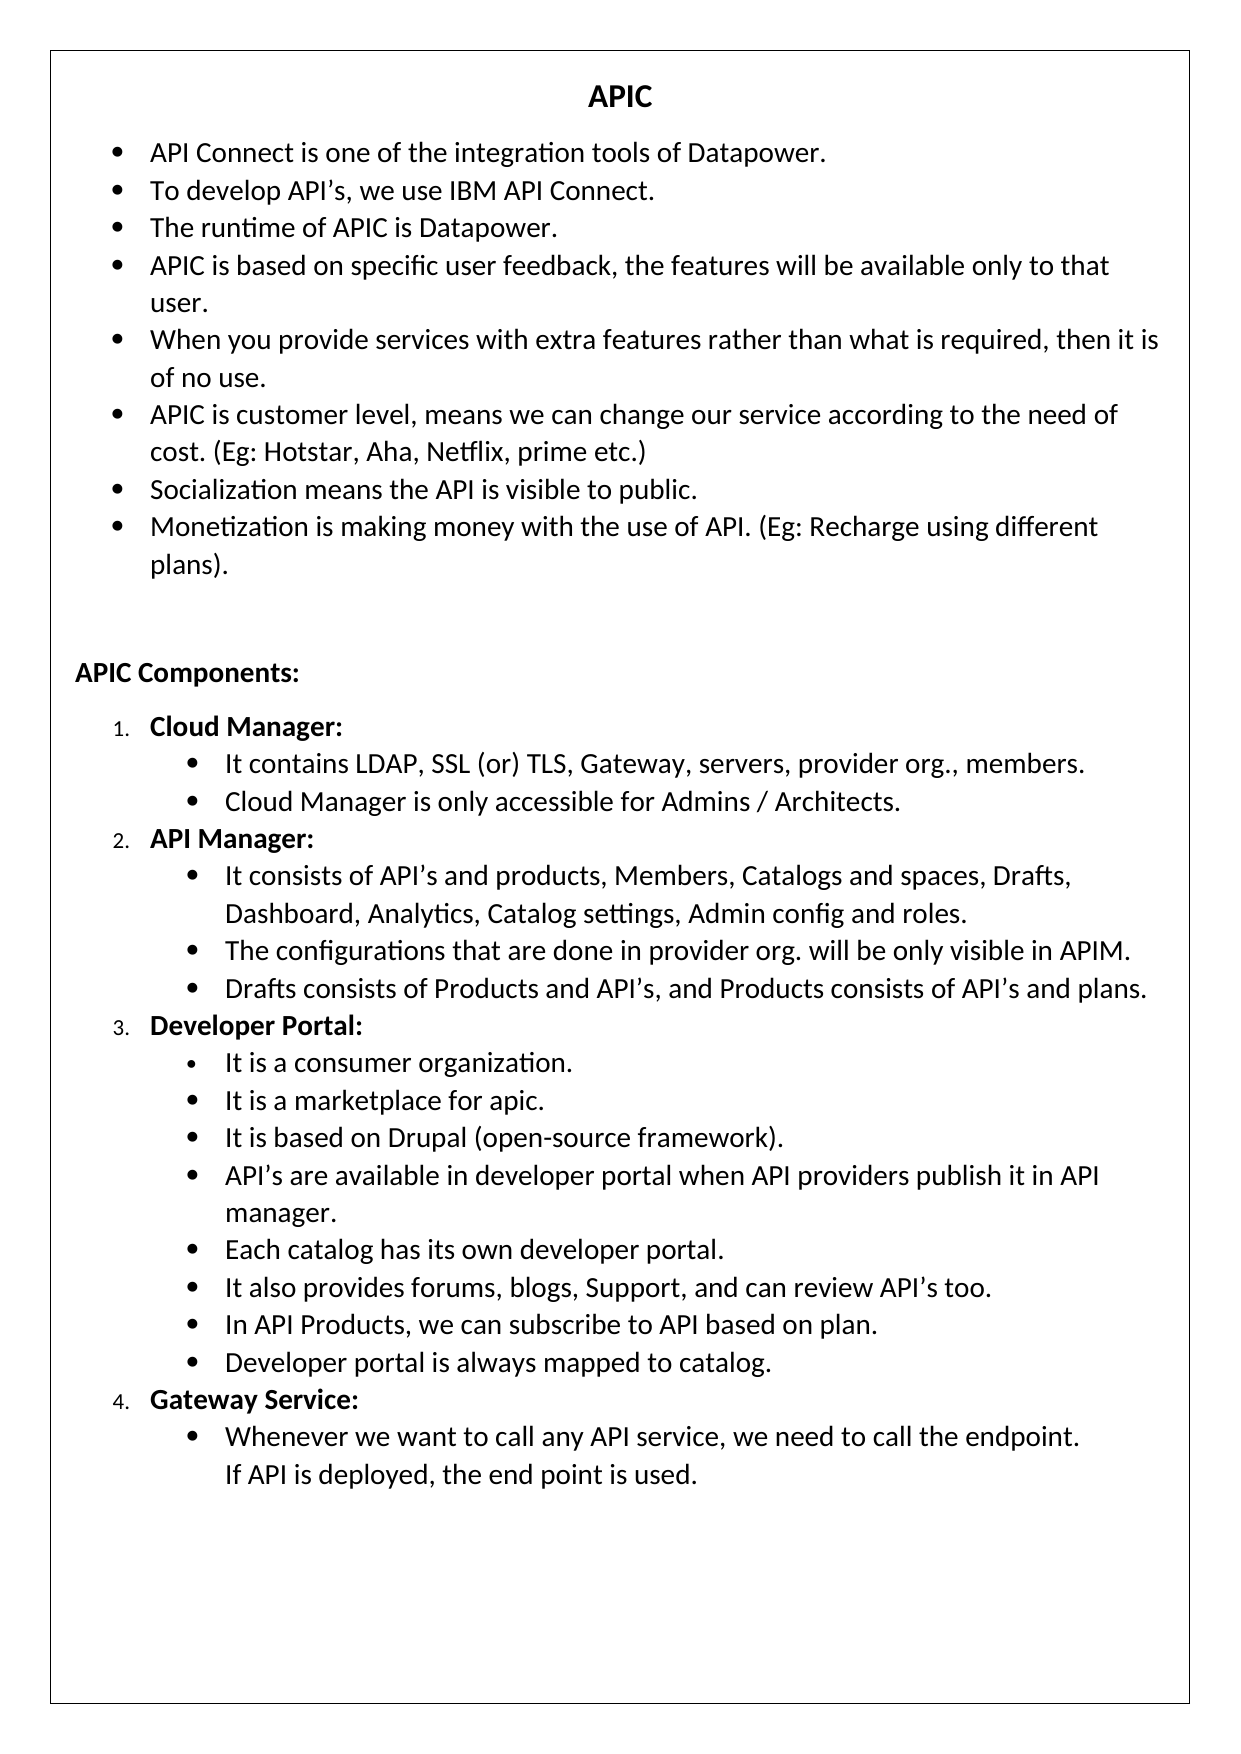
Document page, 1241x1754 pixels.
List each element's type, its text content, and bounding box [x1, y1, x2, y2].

list API Manager: [112, 820, 1165, 856]
list It consists of API’s and products, Members, Catalogs and spaces, Drafts, Dashboard, Analytics, Catalog settings, Admin config and roles. [187, 857, 1165, 931]
list API’s are available in developer portal when API providers publish it in API manager. [187, 1157, 1165, 1230]
list In API Products, we can subscribe to API based on plan. [187, 1306, 1165, 1342]
list When you provide services with extra features rather than what is required, then it is of no use. [112, 321, 1165, 394]
list The configurations that are done in provider org. will be only visible in APIM. [187, 932, 1165, 968]
list It contains LDAP, SSL (or) TLS, Gateway, servers, provider org., members. [187, 745, 1165, 781]
list To develop API’s, we use IBM API Connect. [112, 172, 1165, 207]
list It is a marketplace for apic. [187, 1082, 1165, 1117]
list Cloud Manager is only accessible for Admins / Architects. [187, 783, 1165, 818]
list Monetization is making money with the use of API. (Eg: Recharge using different plans). [112, 508, 1165, 581]
list Gateway Service: [112, 1381, 1165, 1417]
list APIC is customer level, means we can change our service according to the need of cost. (Eg: Hotstar, Aha, Netflix, prime etc.) [112, 396, 1165, 469]
list API Connect is one of the integration tools of Datapower. [112, 134, 1165, 170]
list Whenever we want to call any API service, we need to call the endpoint. [187, 1418, 1165, 1454]
list APIC is based on specific user feedback, the features will be available only to that user. [112, 247, 1165, 319]
list Developer portal is always mapped to catalog. [187, 1344, 1165, 1379]
list Cloud Manager: [112, 708, 1165, 743]
list Each catalog has its own developer portal. [187, 1231, 1165, 1267]
list Developer Portal: [112, 1007, 1165, 1043]
text APIC [75, 75, 1165, 116]
list Socialization means the API is visible to public. [112, 471, 1165, 507]
text APIC Components: [75, 654, 1165, 689]
list Drafts consists of Products and API’s, and Products consists of API’s and plans. [187, 970, 1165, 1005]
list It also provides forums, blogs, Support, and can review API’s too. [187, 1269, 1165, 1304]
list It is a consumer organization. [187, 1044, 1165, 1080]
list It is based on Drupal (open-source framework). [187, 1119, 1165, 1155]
list The runtime of APIC is Datapower. [112, 209, 1165, 245]
list If API is deployed, the end point is used. [225, 1456, 1165, 1491]
